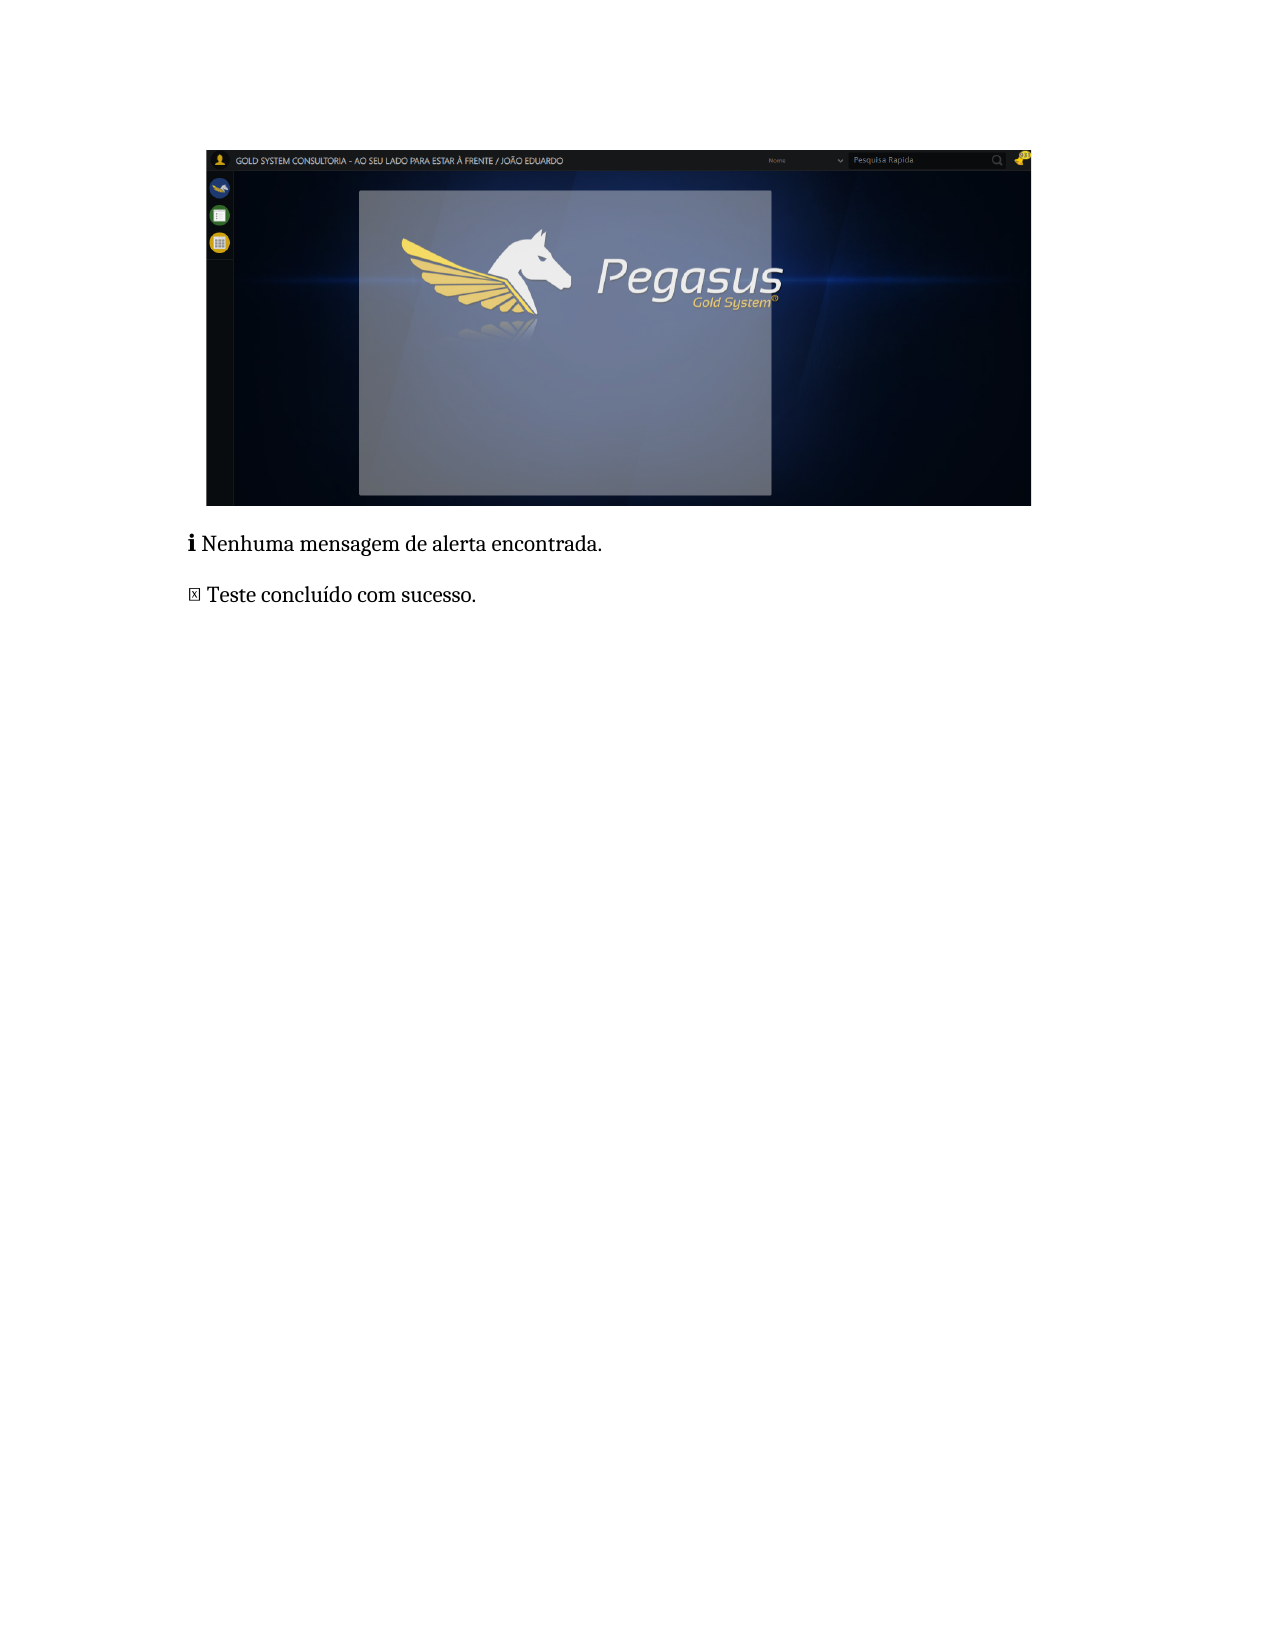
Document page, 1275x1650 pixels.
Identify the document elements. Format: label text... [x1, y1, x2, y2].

text ✅ Teste concluído com sucesso. [187, 581, 1087, 608]
picture [206, 150, 1032, 506]
text ℹ️ Nenhuma mensagem de alerta encontrada. [187, 530, 1087, 557]
